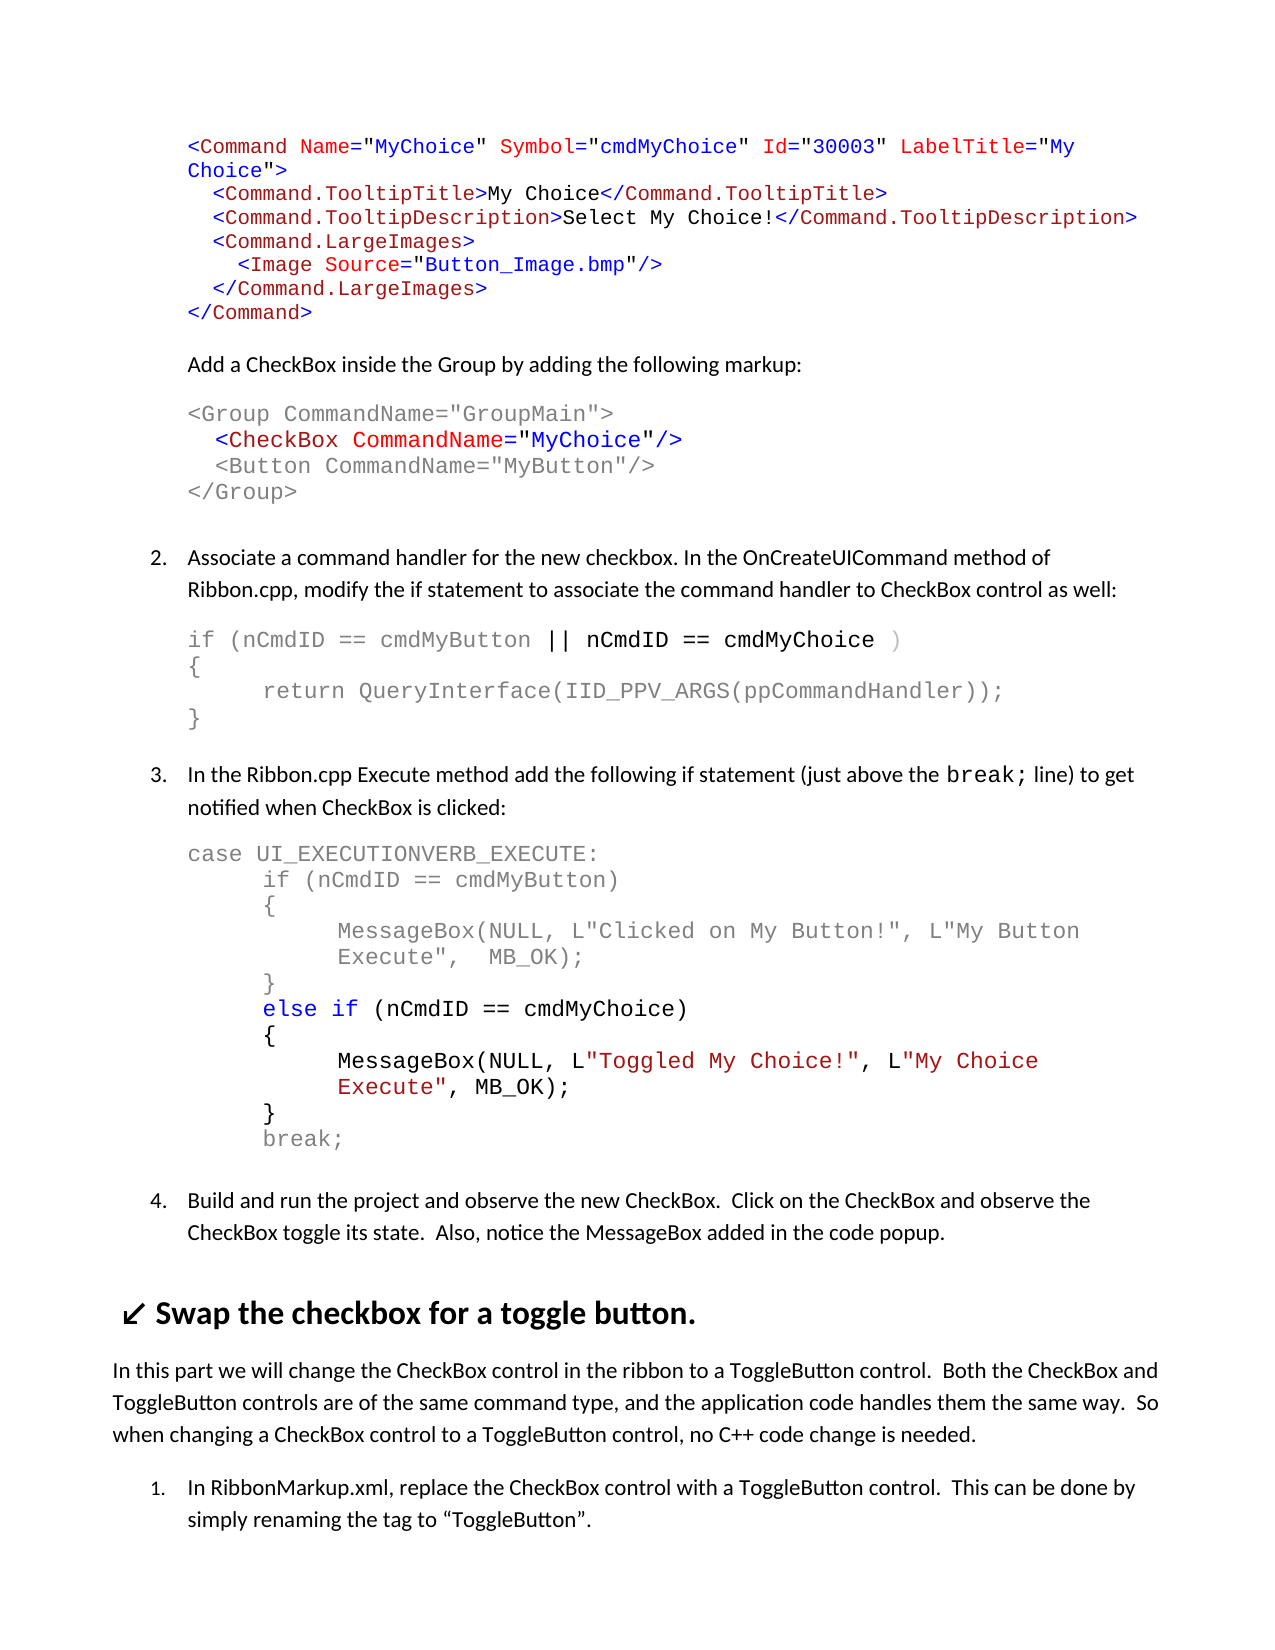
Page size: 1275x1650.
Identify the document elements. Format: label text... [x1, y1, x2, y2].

text { [187, 1023, 1162, 1049]
text MessageBox(NULL, L"Toggled My Choice!", L"My Choice Execute", MB_OK); [337, 1049, 1162, 1101]
text <Command Name="MyChoice" Symbol="cmdMyChoice" Id="30003" LabelTitle="My Choice"> [187, 136, 1162, 183]
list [150, 1473, 1162, 1533]
text </Command> [187, 302, 1162, 325]
text <Button CommandName="MyButton"/> [187, 454, 1162, 481]
text </Command.LargeImages> [187, 278, 1162, 302]
text <Command.LargeImages> [187, 231, 1162, 254]
list Associate a command handler for the new checkbox. In the OnCreateUICommand method of Ribbon.cpp, modify the if statement to associate the command handler to CheckBox control as well: [150, 543, 1162, 603]
text return QueryInterface(IID_PPV_ARGS(ppCommandHandler)); } [187, 680, 1162, 760]
text <Image Source="Button_Image.bmp"/> [187, 254, 1162, 278]
text MessageBox(NULL, L"Clicked on My Button!", L"My Button Execute", MB_OK); [337, 920, 1162, 972]
text if (nCmdID == cmdMyButton) [187, 868, 1162, 894]
text </Group> [112, 481, 1162, 539]
text case UI_EXECUTIONVERB_EXECUTE: [187, 842, 1162, 868]
title ↙ Swap the checkbox for a toggle button. [112, 1292, 1162, 1333]
list Build and run the project and observe the new CheckBox. Click on the CheckBox and observe the CheckBox toggle its state. Also, notice the MessageBox added in the code popup. [150, 1186, 1162, 1246]
text } [187, 1101, 1162, 1127]
text else if (nCmdID == cmdMyChoice) [187, 998, 1162, 1023]
text if (nCmdID == cmdMyButton || nCmdID == cmdMyChoice ) [187, 628, 1162, 654]
text Add a CheckBox inside the Group by adding the following markup: [112, 350, 1162, 378]
text { [187, 654, 1162, 680]
text <Command.TooltipTitle>My Choice</Command.TooltipTitle> [187, 183, 1162, 207]
text break; [187, 1127, 1162, 1153]
text { [187, 894, 1162, 920]
list In the Ribbon.cpp Execute method add the following if statement (just above the break; line) to get notified when CheckBox is clicked: [150, 760, 1162, 821]
text In this part we will change the CheckBox control in the ribbon to a ToggleButton control. Both the CheckBox and ToggleButton controls are of the same command type, and the application code handles them the same way. So when changing a CheckBox control to a ToggleButton control, no C++ code change is needed. [112, 1356, 1162, 1448]
text } [187, 972, 1162, 998]
text <Group CommandName="GroupMain"> <CheckBox CommandName="MyChoice"/> [187, 403, 1162, 454]
text <Command.TooltipDescription>Select My Choice!</Command.TooltipDescription> [187, 207, 1162, 231]
